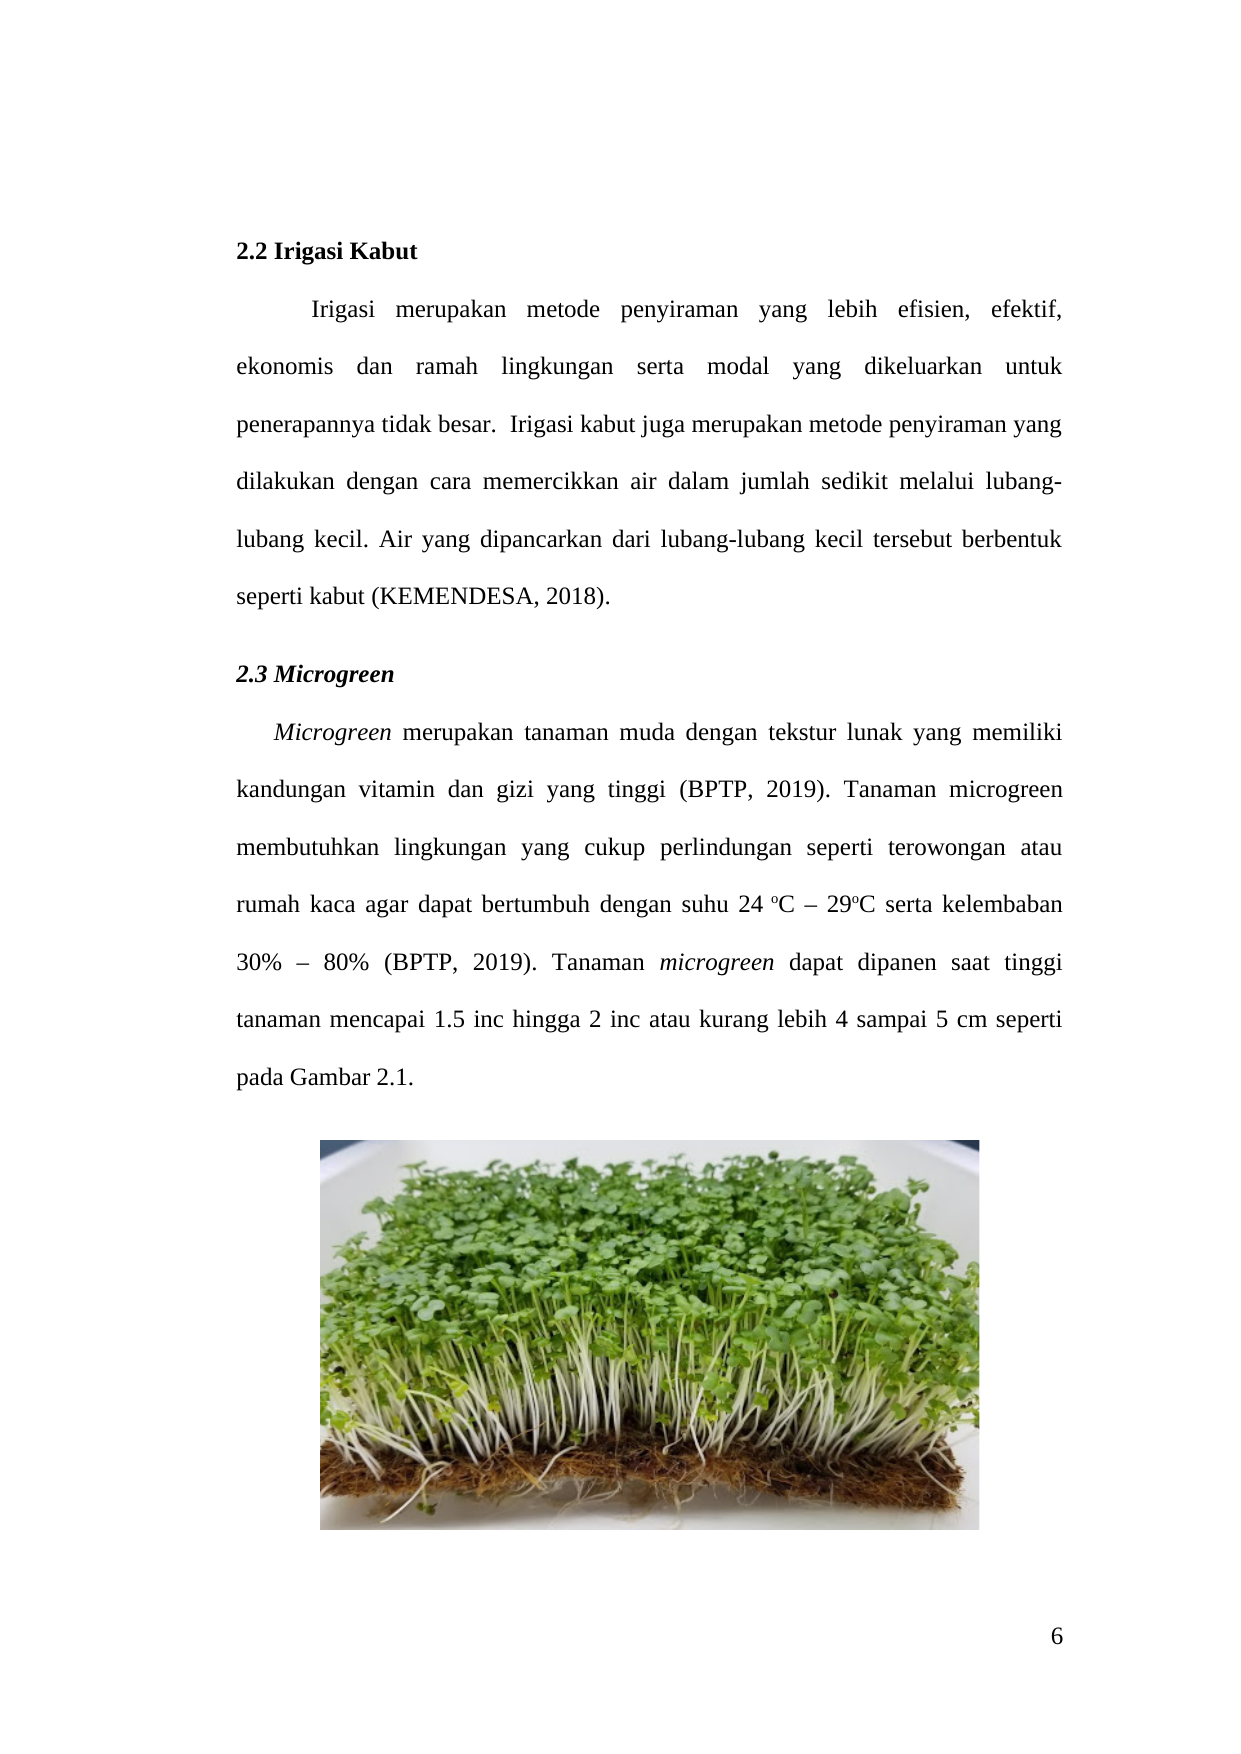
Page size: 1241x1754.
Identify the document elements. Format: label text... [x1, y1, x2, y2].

picture [320, 1140, 980, 1530]
subtitle 2.2 Irigasi Kabut [236, 236, 1063, 265]
text Irigasi merupakan metode penyiraman yang lebih efisien, efektif, ekonomis dan ramah lingkungan serta modal yang dikeluarkan untuk penerapannya tidak besar. Irigasi kabut juga merupakan metode penyiraman yang dilakukan dengan cara memercikkan air dalam jumlah sedikit melalui lubang-lubang kecil. Air yang dipancarkan dari lubang-lubang kecil tersebut berbentuk seperti kabut (KEMENDESA, 2018). [236, 294, 1063, 610]
subtitle Microgreen [236, 659, 1063, 688]
text Microgreen merupakan tanaman muda dengan tekstur lunak yang memiliki kandungan vitamin dan gizi yang tinggi (BPTP, 2019). Tanaman microgreen membutuhkan lingkungan yang cukup perlindungan seperti terowongan atau rumah kaca agar dapat bertumbuh dengan suhu 24 oC – 29oC serta kelembaban 30% – 80% (BPTP, 2019). Tanaman microgreen dapat dipanen saat tinggi tanaman mencapai 1.5 inc hingga 2 inc atau kurang lebih 4 sampai 5 cm seperti pada Gambar 2.1. [236, 717, 1063, 1091]
